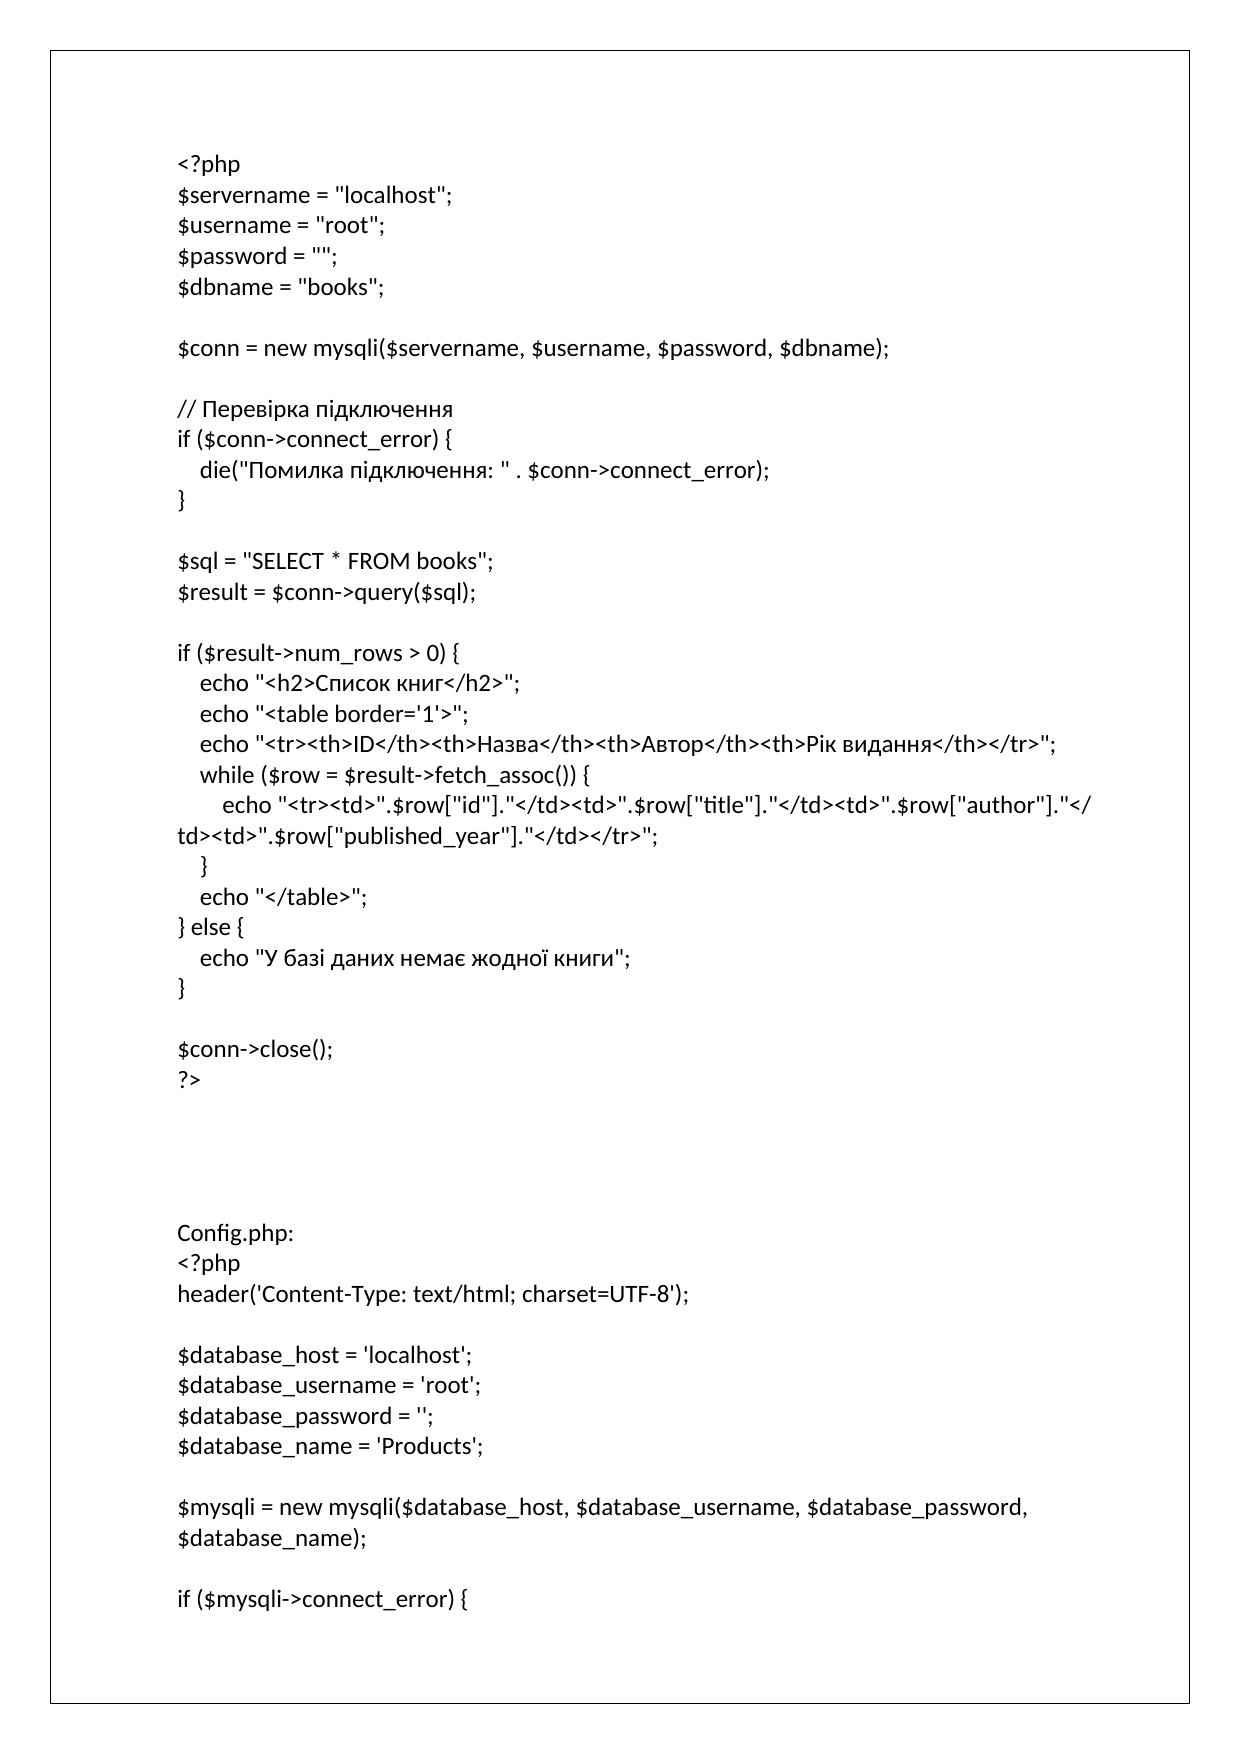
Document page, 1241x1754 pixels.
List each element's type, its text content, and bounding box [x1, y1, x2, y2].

text $database_name = 'Products'; [177, 1430, 1152, 1461]
text echo "</table>"; [177, 881, 1152, 912]
text $conn = new mysqli($servername, $username, $password, $dbname); [177, 332, 1152, 362]
text } [177, 973, 1152, 1003]
text $database_username = 'root'; [177, 1369, 1152, 1400]
text echo "<tr><th>ID</th><th>Назва</th><th>Автор</th><th>Рік видання</th></tr>"; [177, 728, 1152, 759]
text while ($row = $result->fetch_assoc()) { [177, 759, 1152, 789]
text $result = $conn->query($sql); [177, 576, 1152, 606]
text if ($conn->connect_error) { [177, 423, 1152, 454]
text <?php [177, 148, 1152, 179]
text $servername = "localhost"; [177, 179, 1152, 209]
text echo "У базі даних немає жодної книги"; [177, 942, 1152, 973]
text if ($mysqli->connect_error) { [177, 1583, 1152, 1613]
text ?> [177, 1064, 1152, 1095]
text <?php [177, 1247, 1152, 1278]
text } [177, 484, 1152, 515]
text header('Content-Type: text/html; charset=UTF-8'); [177, 1278, 1152, 1308]
text echo "<h2>Список книг</h2>"; [177, 667, 1152, 698]
text $password = ""; [177, 240, 1152, 271]
text echo "<table border='1'>"; [177, 698, 1152, 728]
text Config.php: [177, 1217, 1152, 1247]
text $username = "root"; [177, 209, 1152, 240]
text $sql = "SELECT * FROM books"; [177, 545, 1152, 576]
text $conn->close(); [177, 1034, 1152, 1064]
text $database_host = 'localhost'; [177, 1339, 1152, 1369]
text echo "<tr><td>".$row["id"]."</td><td>".$row["title"]."</td><td>".$row["author"]."</td><td>".$row["published_year"]."</td></tr>"; [177, 789, 1152, 851]
text } else { [177, 912, 1152, 942]
text if ($result->num_rows > 0) { [177, 637, 1152, 667]
text $database_password = ''; [177, 1400, 1152, 1430]
text $mysqli = new mysqli($database_host, $database_username, $database_password, $database_name); [177, 1491, 1152, 1552]
text // Перевірка підключення [177, 393, 1152, 423]
text } [177, 851, 1152, 881]
text die("Помилка підключення: " . $conn->connect_error); [177, 454, 1152, 484]
text $dbname = "books"; [177, 271, 1152, 301]
